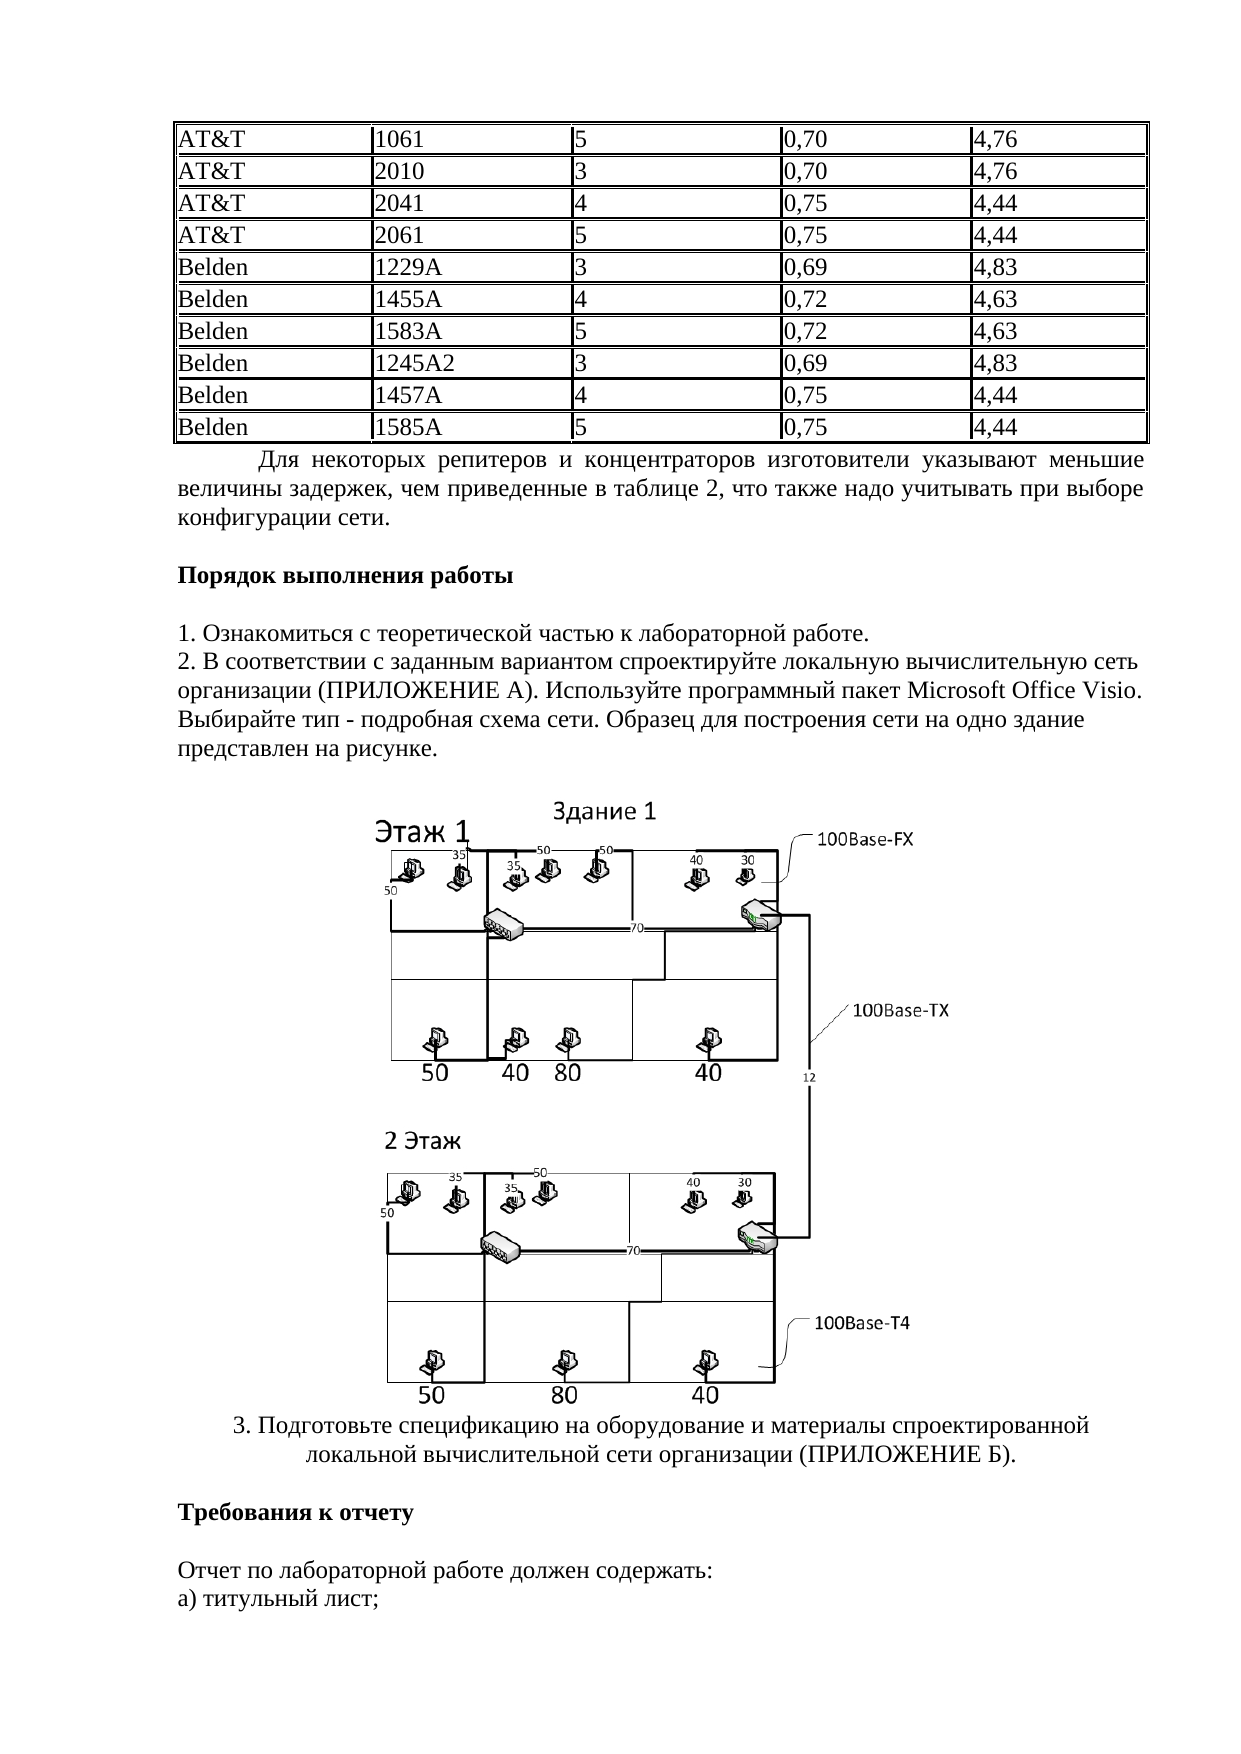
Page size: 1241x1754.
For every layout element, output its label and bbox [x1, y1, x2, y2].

picture [374, 790, 949, 1411]
table_cell [174, 444, 1148, 1615]
table_cell [177, 123, 1147, 443]
